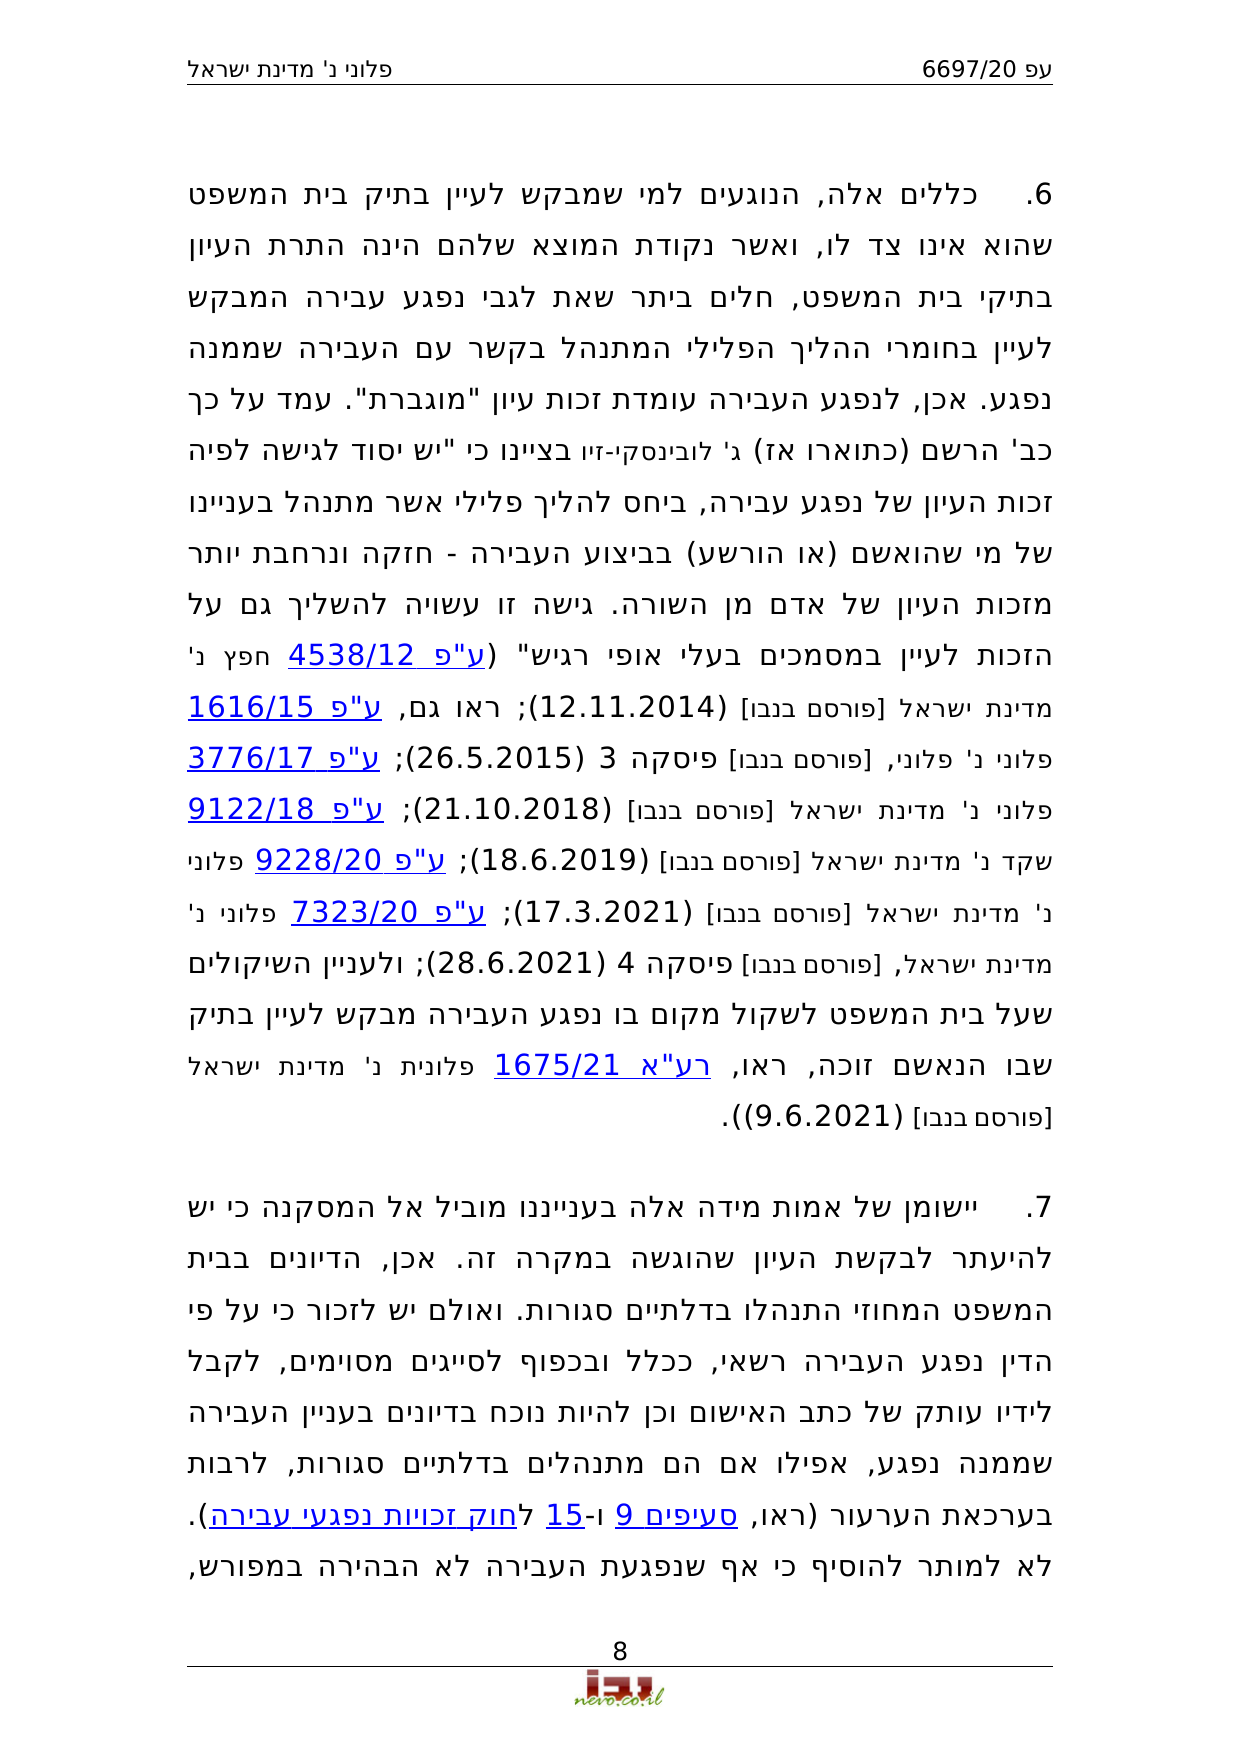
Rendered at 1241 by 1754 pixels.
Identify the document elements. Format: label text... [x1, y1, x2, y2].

text 6. כללים אלה, הנוגעים למי שמבקש לעיין בתיק בית המשפט שהוא אינו צד לו, ואשר נקודת המוצא שלהם הינה התרת העיון בתיקי בית המשפט, חלים ביתר שאת לגבי נפגע עבירה המבקש לעיין בחומרי ההליך הפלילי המתנהל בקשר עם העבירה שממנה נפגע. אכן, לנפגע העבירה עומדת זכות עיון "מוגברת". עמד על כך כב' הרשם (כתוארו אז) ג' לובינסקי-זיו בציינו כי "יש יסוד לגישה לפיה זכות העיון של נפגע עבירה, ביחס להליך פלילי אשר מתנהל בעניינו של מי שהואשם (או הורשע) בביצוע העבירה - חזקה ונרחבת יותר מזכות העיון של אדם מן השורה. גישה זו עשויה להשליך גם על הזכות לעיין במסמכים בעלי אופי רגיש" (ע"פ 4538/12 חפץ נ' מדינת ישראל [פורסם בנבו] (12.11.2014); ראו גם, ע"פ 1616/15 פלוני נ' פלוני, [פורסם בנבו] פיסקה 3 (26.5.2015); ע"פ 3776/17 פלוני נ' מדינת ישראל [פורסם בנבו] (21.10.2018); ע"פ 9122/18 שקד נ' מדינת ישראל [פורסם בנבו] (18.6.2019); ע"פ 9228/20 פלוני נ' מדינת ישראל [פורסם בנבו] (17.3.2021); ע"פ 7323/20 פלוני נ' מדינת ישראל, [פורסם בנבו] פיסקה 4 (28.6.2021); ולעניין השיקולים שעל בית המשפט לשקול מקום בו נפגע העבירה מבקש לעיין בתיק שבו הנאשם זוכה, ראו, רע"א 1675/21 פלונית נ' מדינת ישראל [פורסם בנבו] (9.6.2021)). [187, 177, 1053, 1134]
picture [574, 1669, 666, 1707]
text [187, 1190, 1053, 1583]
